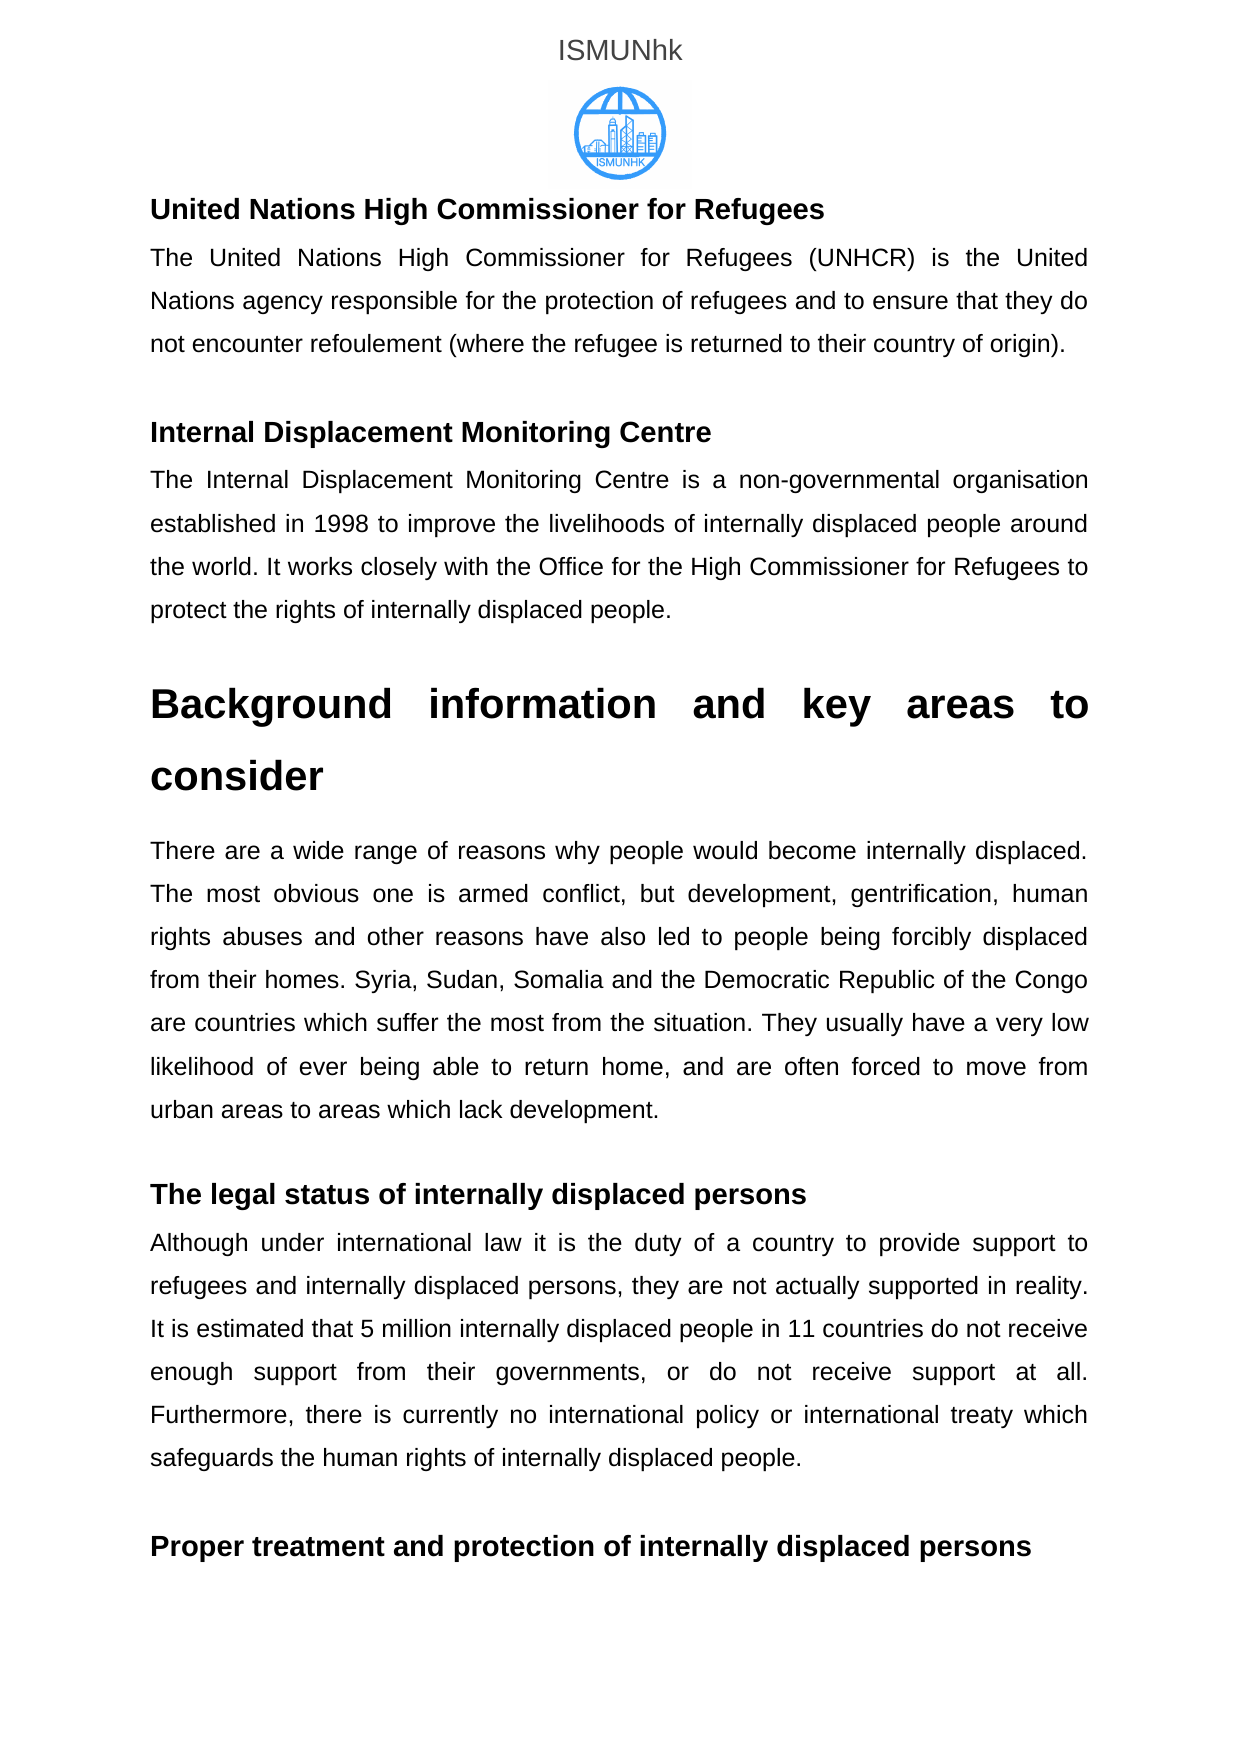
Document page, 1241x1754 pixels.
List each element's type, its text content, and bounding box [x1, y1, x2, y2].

picture [548, 80, 692, 189]
text There are a wide range of reasons why people would become internally displaced. The most obvious one is armed conflict, but development, gentrification, human rights abuses and other reasons have also led to people being forcibly displaced from their homes. Syria, Sudan, Somalia and the Democratic Republic of the Congo are countries which suffer the most from the situation. They usually have a very low likelihood of ever being able to return home, and are often forced to move from urban areas to areas which lack development. [150, 836, 1090, 1123]
text The Internal Displacement Monitoring Centre is a non-governmental organisation established in 1998 to improve the livelihoods of internally displaced people around the world. It works closely with the Office for the High Commissioner for Refugees to protect the rights of internally displaced people. [150, 465, 1090, 623]
text The United Nations High Commissioner for Refugees (UNHCR) is the United Nations agency responsible for the protection of refugees and to ensure that they do not encounter refoulement (where the refugee is returned to their country of origin). [150, 243, 1090, 358]
text United Nations High Commissioner for Refugees [150, 192, 1090, 226]
text Internal Displacement Monitoring Centre [150, 415, 1090, 449]
subtitle Background information and key areas to consider [150, 679, 1090, 799]
text Proper treatment and protection of internally displaced persons [150, 1529, 1090, 1563]
text Although under international law it is the duty of a country to provide support to refugees and internally displaced persons, they are not actually supported in reality. It is estimated that 5 million internally displaced people in 11 countries do not receive enough support from their governments, or do not receive support at all. Furthermore, there is currently no international policy or international treaty which safeguards the human rights of internally displaced people. [150, 1227, 1090, 1472]
text The legal status of internally displaced persons [150, 1177, 1090, 1211]
